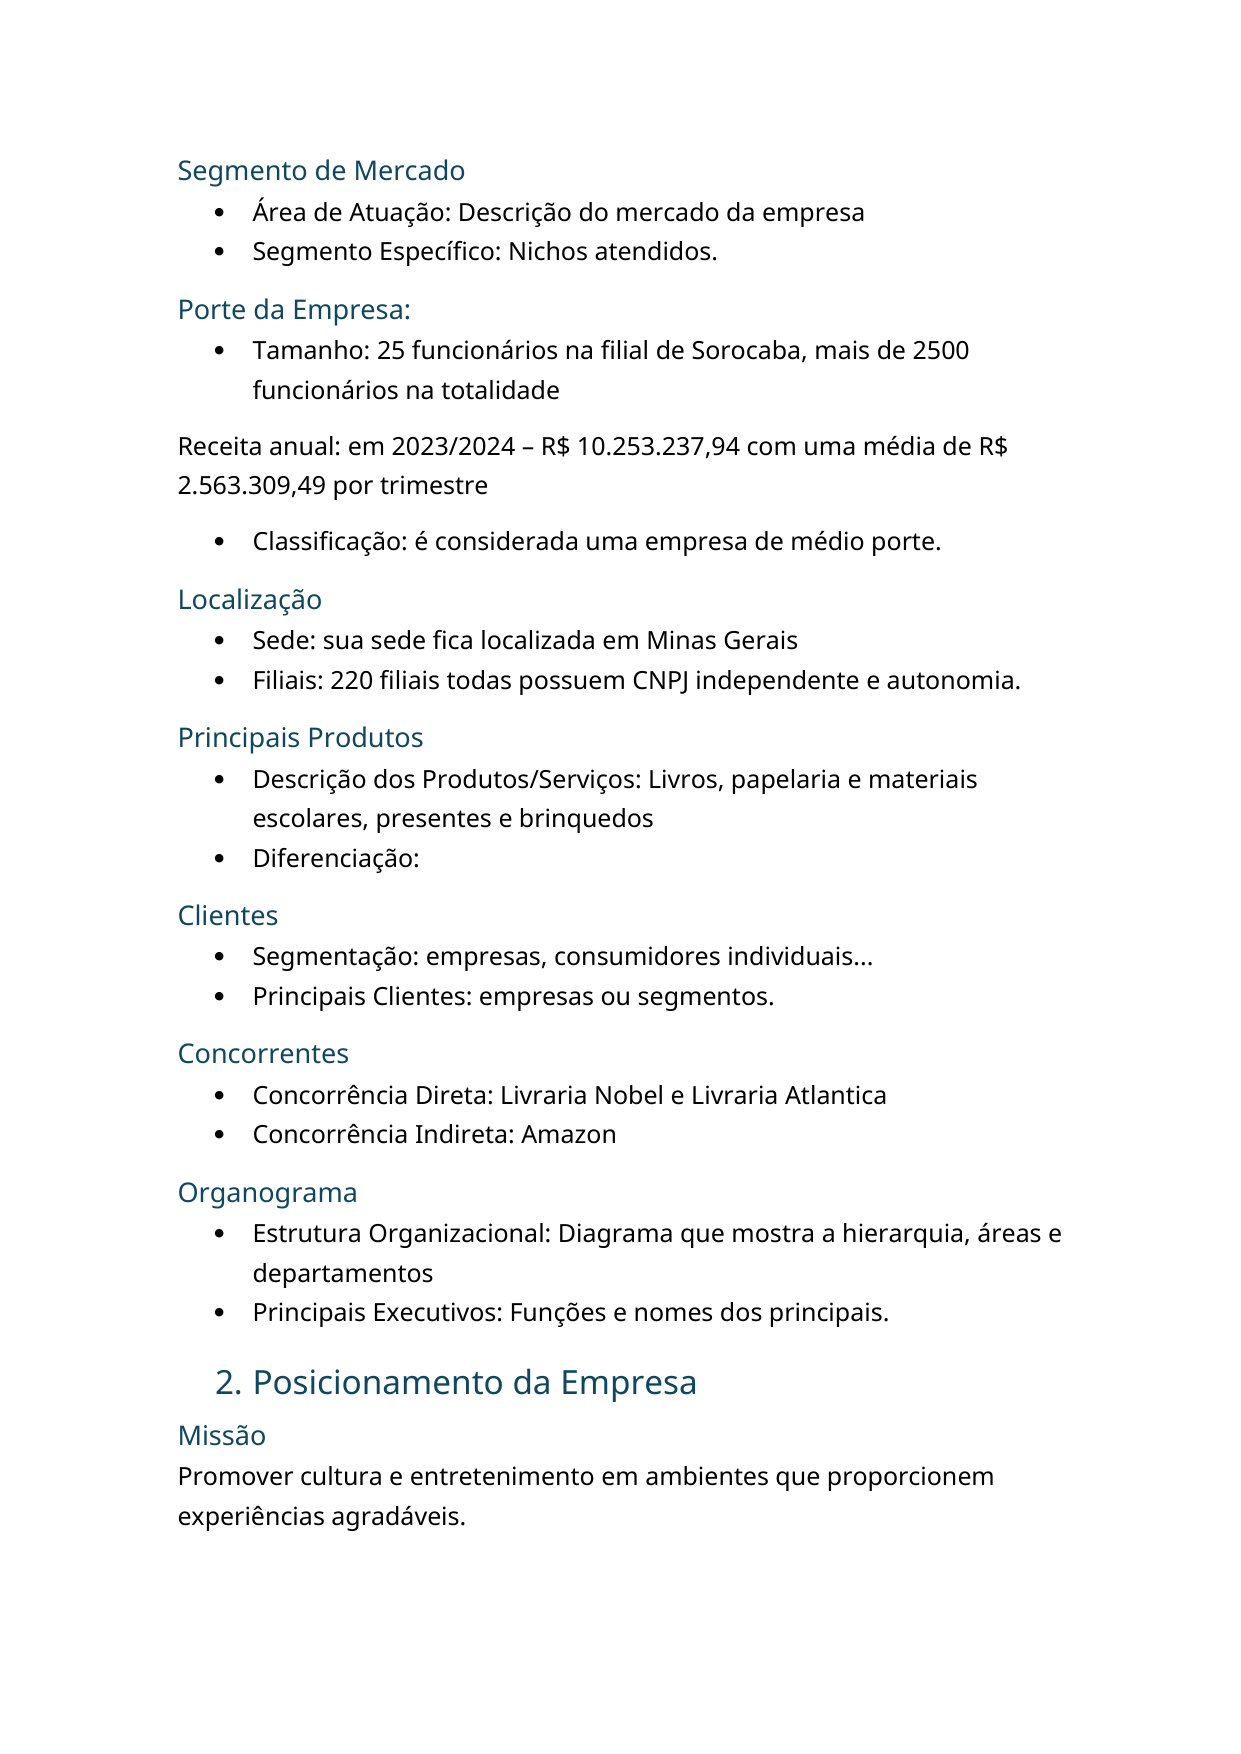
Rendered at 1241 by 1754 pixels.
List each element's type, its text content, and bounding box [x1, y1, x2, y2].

list Principais Executivos: Funções e nomes dos principais. [215, 1295, 1063, 1329]
list Sede: sua sede fica localizada em Minas Gerais [215, 623, 1063, 657]
list Descrição dos Produtos/Serviços: Livros, papelaria e materiais escolares, presentes e brinquedos [215, 761, 1063, 835]
list Segmentação: empresas, consumidores individuais... [215, 939, 1063, 973]
subtitle Posicionamento da Empresa [215, 1359, 1063, 1404]
subtitle Segmento de Mercado [177, 152, 1063, 189]
list Segmento Específico: Nichos atendidos. [215, 234, 1063, 268]
subtitle Missão [177, 1416, 1063, 1453]
list Área de Atuação: Descrição do mercado da empresa [215, 194, 1063, 228]
list Classificação: é considerada uma empresa de médio porte. [215, 524, 1063, 558]
list Estrutura Organizacional: Diagrama que mostra a hierarquia, áreas e departamentos [215, 1216, 1063, 1289]
list Tamanho: 25 funcionários na filial de Sorocaba, mais de 2500 funcionários na totalidade [215, 333, 1063, 406]
subtitle Concorrentes [177, 1035, 1063, 1072]
list Concorrência Direta: Livraria Nobel e Livraria Atlantica [215, 1077, 1063, 1111]
text Promover cultura e entretenimento em ambientes que proporcionem experiências agradáveis. [177, 1459, 1063, 1532]
subtitle Localização [177, 580, 1063, 617]
list Diferenciação: [215, 840, 1063, 874]
subtitle Principais Produtos [177, 718, 1063, 755]
list Concorrência Indireta: Amazon [215, 1117, 1063, 1151]
text Receita anual: em 2023/2024 – R$ 10.253.237,94 com uma média de R$ 2.563.309,49 por trimestre [177, 428, 1063, 502]
list Filiais: 220 filiais todas possuem CNPJ independente e autonomia. [215, 662, 1063, 696]
subtitle Porte da Empresa: [177, 290, 1063, 327]
subtitle Clientes [177, 896, 1063, 933]
subtitle Organograma [177, 1173, 1063, 1210]
list Principais Clientes: empresas ou segmentos. [215, 978, 1063, 1013]
